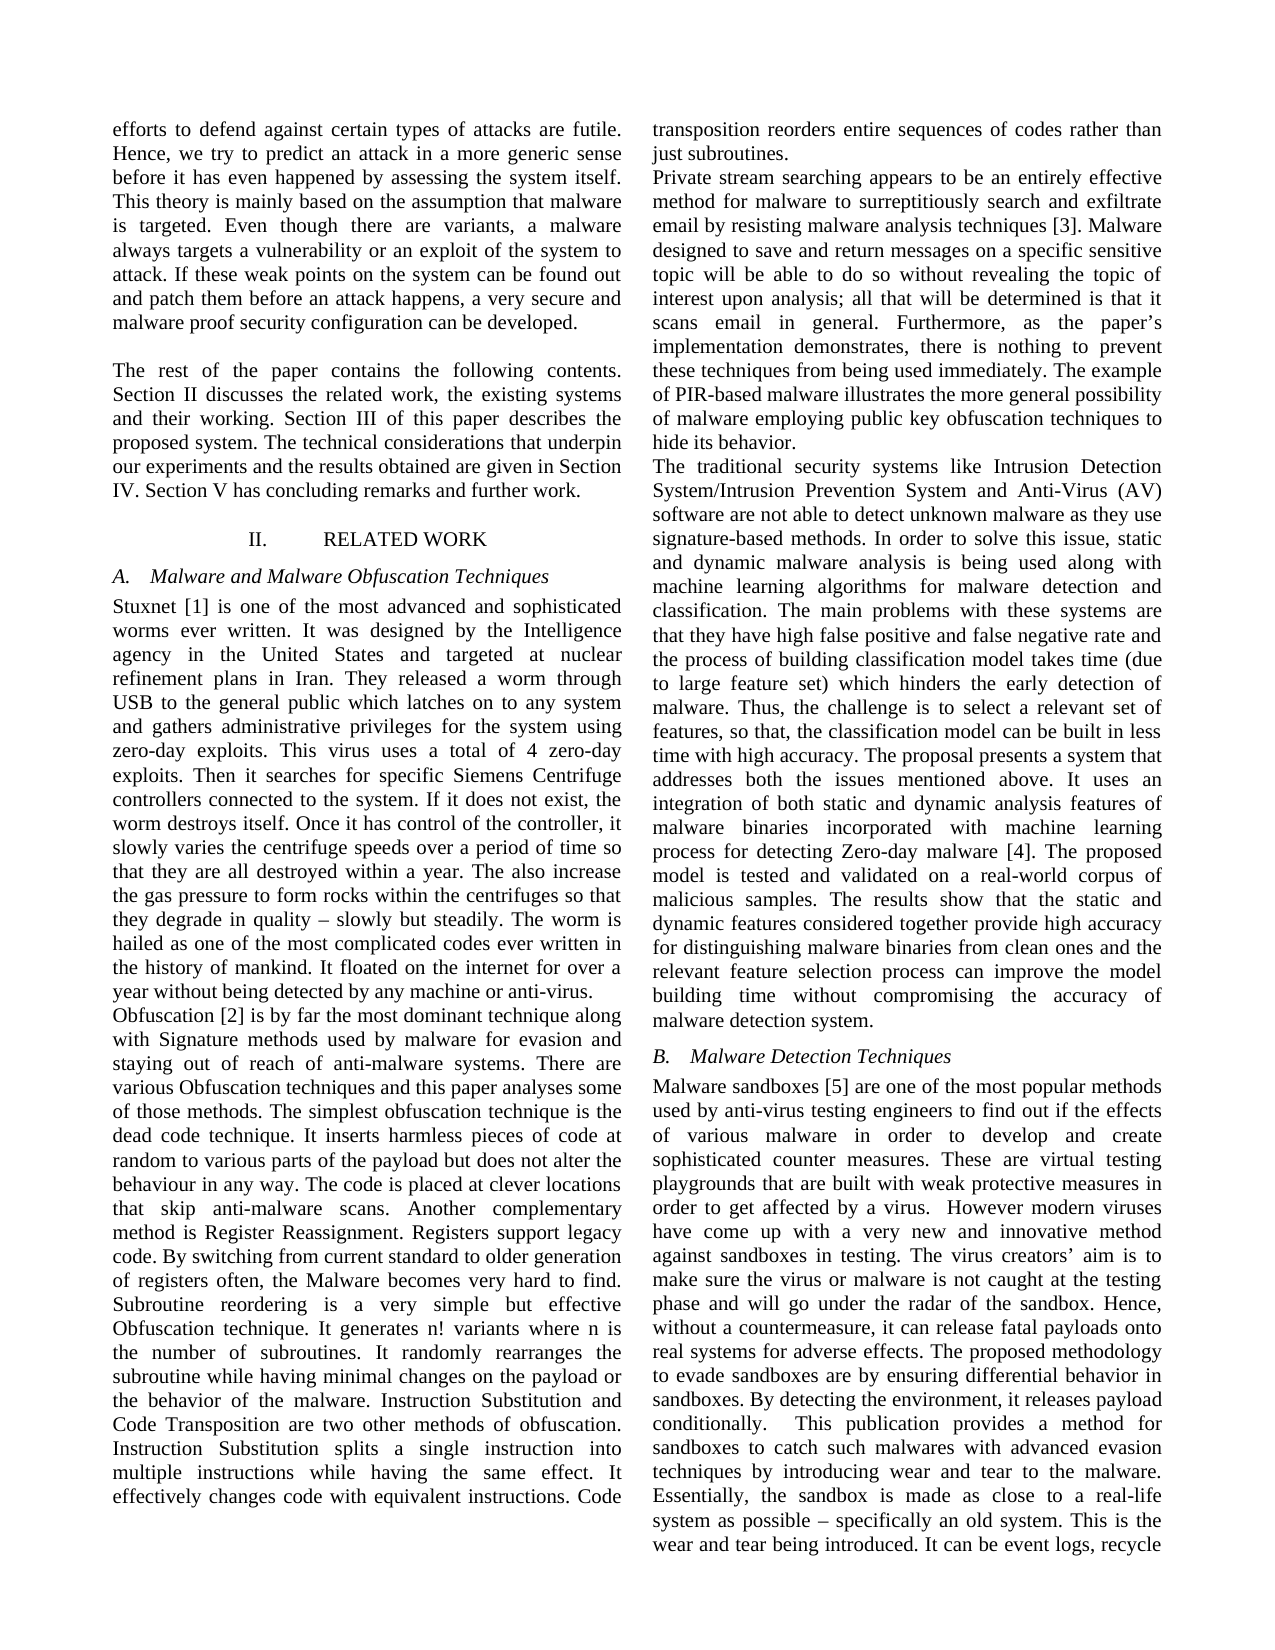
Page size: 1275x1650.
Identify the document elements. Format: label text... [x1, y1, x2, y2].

subtitle Malware Detection Techniques [652, 1044, 1162, 1068]
text The traditional security systems like Intrusion Detection System/Intrusion Prevention System and Anti-Virus (AV) software are not able to detect unknown malware as they use signature-based methods. In order to solve this issue, static and dynamic malware analysis is being used along with machine learning algorithms for malware detection and classification. The main problems with these systems are that they have high false positive and false negative rate and the process of building classification model takes time (due to large feature set) which hinders the early detection of malware. Thus, the challenge is to select a relevant set of features, so that, the classification model can be built in less time with high accuracy. The proposal presents a system that addresses both the issues mentioned above. It uses an integration of both static and dynamic analysis features of malware binaries incorporated with machine learning process for detecting Zero-day malware [4]. The proposed model is tested and validated on a real-world corpus of malicious samples. The results show that the static and dynamic features considered together provide high accuracy for distinguishing malware binaries from clean ones and the relevant feature selection process can improve the model building time without compromising the accuracy of malware detection system. [652, 454, 1162, 1032]
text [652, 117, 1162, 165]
text Stuxnet [1] is one of the most advanced and sophisticated worms ever written. It was designed by the Intelligence agency in the United States and targeted at nuclear refinement plans in Iran. They released a worm through USB to the general public which latches on to any system and gathers administrative privileges for the system using zero-day exploits. This virus uses a total of 4 zero-day exploits. Then it searches for specific Siemens Centrifuge controllers connected to the system. If it does not exist, the worm destroys itself. Once it has control of the controller, it slowly varies the centrifuge speeds over a period of time so that they are all destroyed within a year. The also increase the gas pressure to form rocks within the centrifuges so that they degrade in quality – slowly but steadily. The worm is hailed as one of the most complicated codes ever written in the history of mankind. It floated on the internet for over a year without being detected by any machine or anti-virus. [112, 594, 622, 1003]
text Private stream searching appears to be an entirely effective method for malware to surreptitiously search and exfiltrate email by resisting malware analysis techniques [3]. Malware designed to save and return messages on a specific sensitive topic will be able to do so without revealing the topic of interest upon analysis; all that will be determined is that it scans email in general. Furthermore, as the paper’s implementation demonstrates, there is nothing to prevent these techniques from being used immediately. The example of PIR-based malware illustrates the more general possibility of malware employing public key obfuscation techniques to hide its behavior. [652, 165, 1162, 454]
subtitle RELATED WORK [112, 527, 622, 551]
text The rest of the paper contains the following contents. Section II discusses the related work, the existing systems and their working. Section III of this paper describes the proposed system. The technical considerations that underpin our experiments and the results obtained are given in Section IV. Section V has concluding remarks and further work. [112, 358, 622, 502]
subtitle Malware and Malware Obfuscation Techniques [112, 564, 622, 588]
text Obfuscation [2] is by far the most dominant technique along with Signature methods used by malware for evasion and staying out of reach of anti-malware systems. There are various Obfuscation techniques and this paper analyses some of those methods. The simplest obfuscation technique is the dead code technique. It inserts harmless pieces of code at random to various parts of the payload but does not alter the behaviour in any way. The code is placed at clever locations that skip anti-malware scans. Another complementary method is Register Reassignment. Registers support legacy code. By switching from current standard to older generation of registers often, the Malware becomes very hard to find. Subroutine reordering is a very simple but effective Obfuscation technique. It generates n! variants where n is the number of subroutines. It randomly rearranges the subroutine while having minimal changes on the payload or the behavior of the malware. Instruction Substitution and Code Transposition are two other methods of obfuscation. Instruction Substitution splits a single instruction into multiple instructions while having the same effect. It effectively changes code with equivalent instructions. Code transposition reorders entire sequences of codes rather than just subroutines. [112, 1003, 622, 1508]
